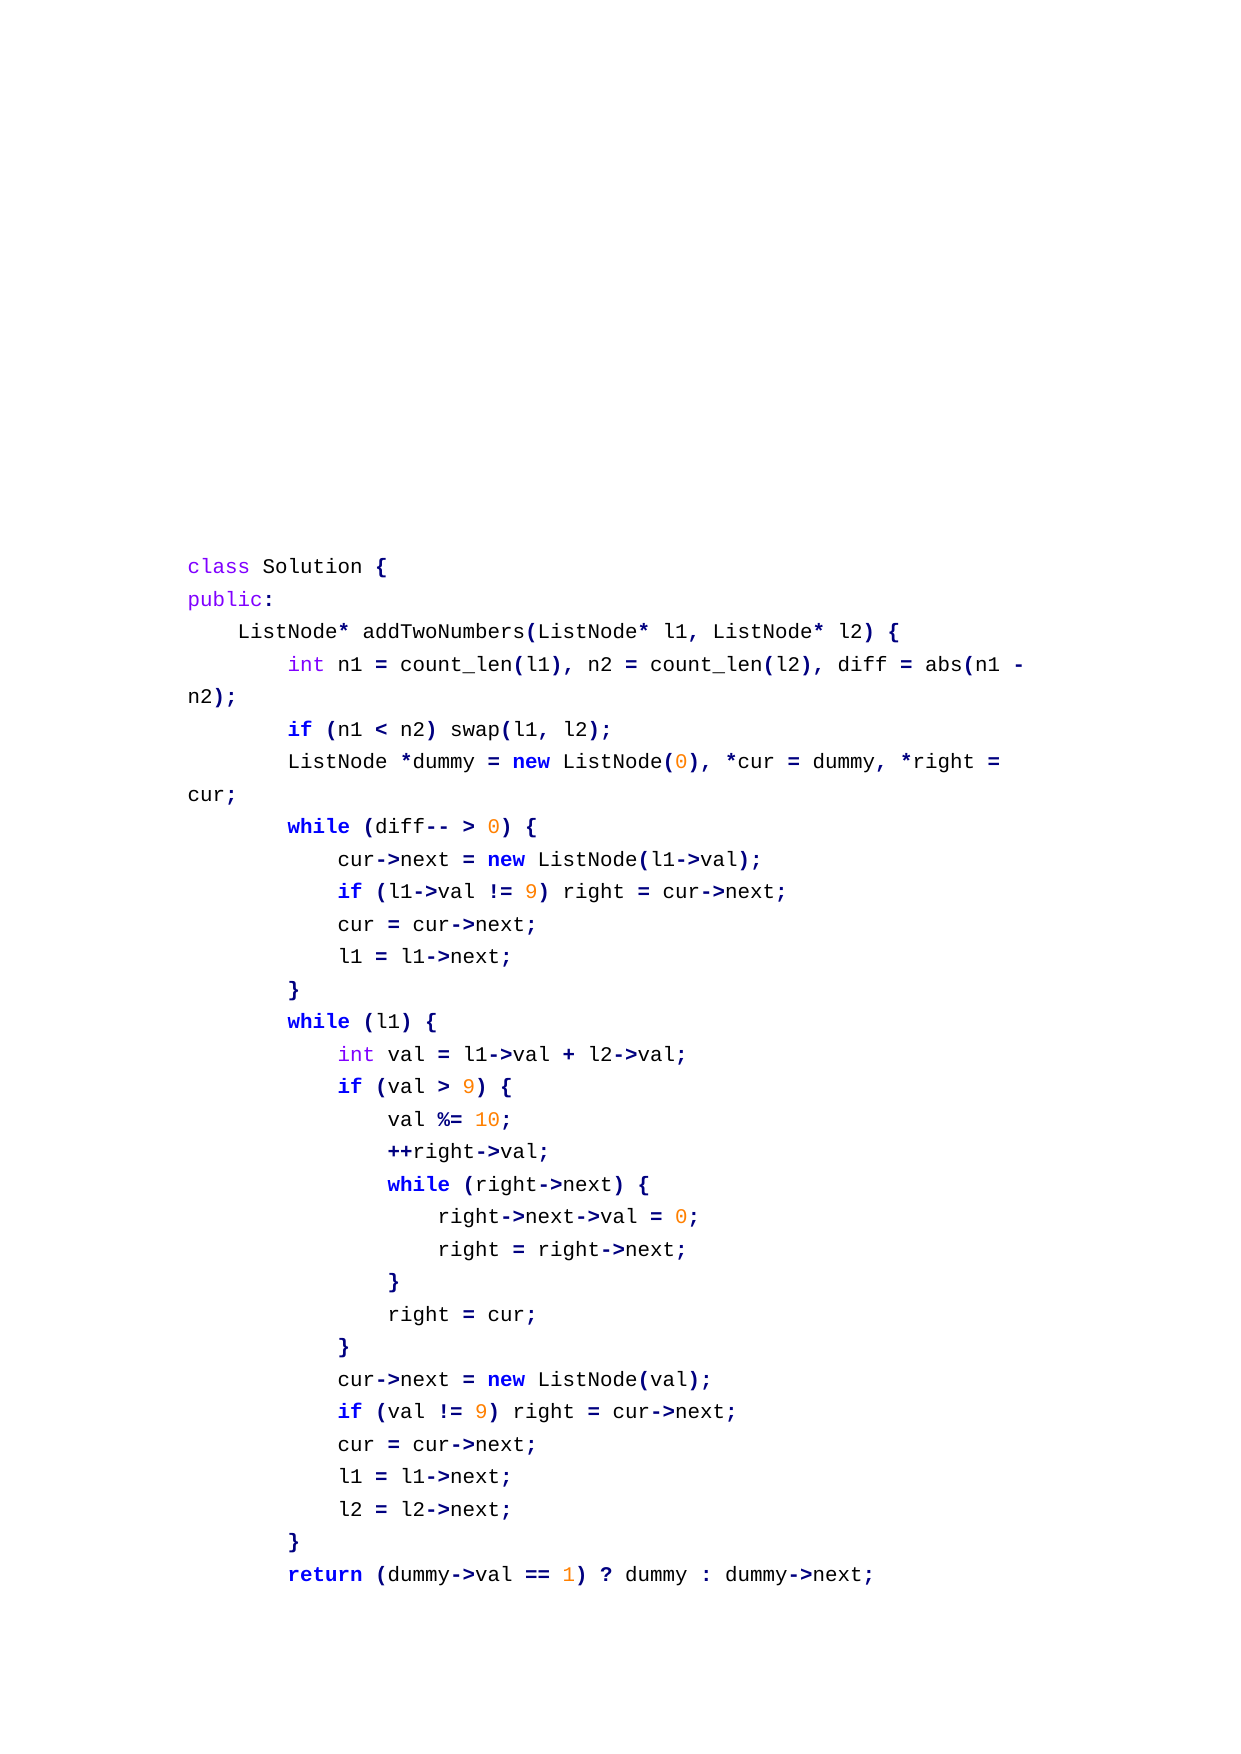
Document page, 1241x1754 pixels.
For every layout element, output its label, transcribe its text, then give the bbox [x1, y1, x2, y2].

text } [187, 1332, 1053, 1364]
text while (l1) { [187, 1007, 1053, 1039]
text int val = l1->val + l2->val; [187, 1039, 1053, 1072]
text cur = cur->next; [187, 1429, 1053, 1462]
text l2 = l2->next; [187, 1494, 1053, 1527]
text ListNode* addTwoNumbers(ListNode* l1, ListNode* l2) { [187, 617, 1053, 649]
text l1 = l1->next; [187, 942, 1053, 974]
text while (right->next) { [187, 1169, 1053, 1202]
text right = cur; [187, 1299, 1053, 1332]
text if (val != 9) right = cur->next; [187, 1397, 1053, 1429]
text if (n1 < n2) swap(l1, l2); [187, 714, 1053, 747]
text ++right->val; [187, 1137, 1053, 1169]
text public: [187, 584, 1053, 617]
text if (l1->val != 9) right = cur->next; [187, 877, 1053, 909]
text return (dummy->val == 1) ? dummy : dummy->next; [187, 1559, 1053, 1592]
text right->next->val = 0; [187, 1202, 1053, 1234]
text val %= 10; [187, 1104, 1053, 1137]
text } [187, 974, 1053, 1007]
text ListNode *dummy = new ListNode(0), *cur = dummy, *right = cur; [187, 747, 1053, 812]
text if (val > 9) { [187, 1072, 1053, 1104]
text while (diff-- > 0) { [187, 812, 1053, 844]
text int n1 = count_len(l1), n2 = count_len(l2), diff = abs(n1 - n2); [187, 649, 1053, 714]
text } [187, 1527, 1053, 1559]
text cur = cur->next; [187, 909, 1053, 942]
text cur->next = new ListNode(val); [187, 1364, 1053, 1397]
text right = right->next; [187, 1234, 1053, 1267]
text } [187, 1267, 1053, 1299]
text class Solution { [187, 552, 1053, 584]
text cur->next = new ListNode(l1->val); [187, 844, 1053, 877]
text l1 = l1->next; [187, 1462, 1053, 1494]
